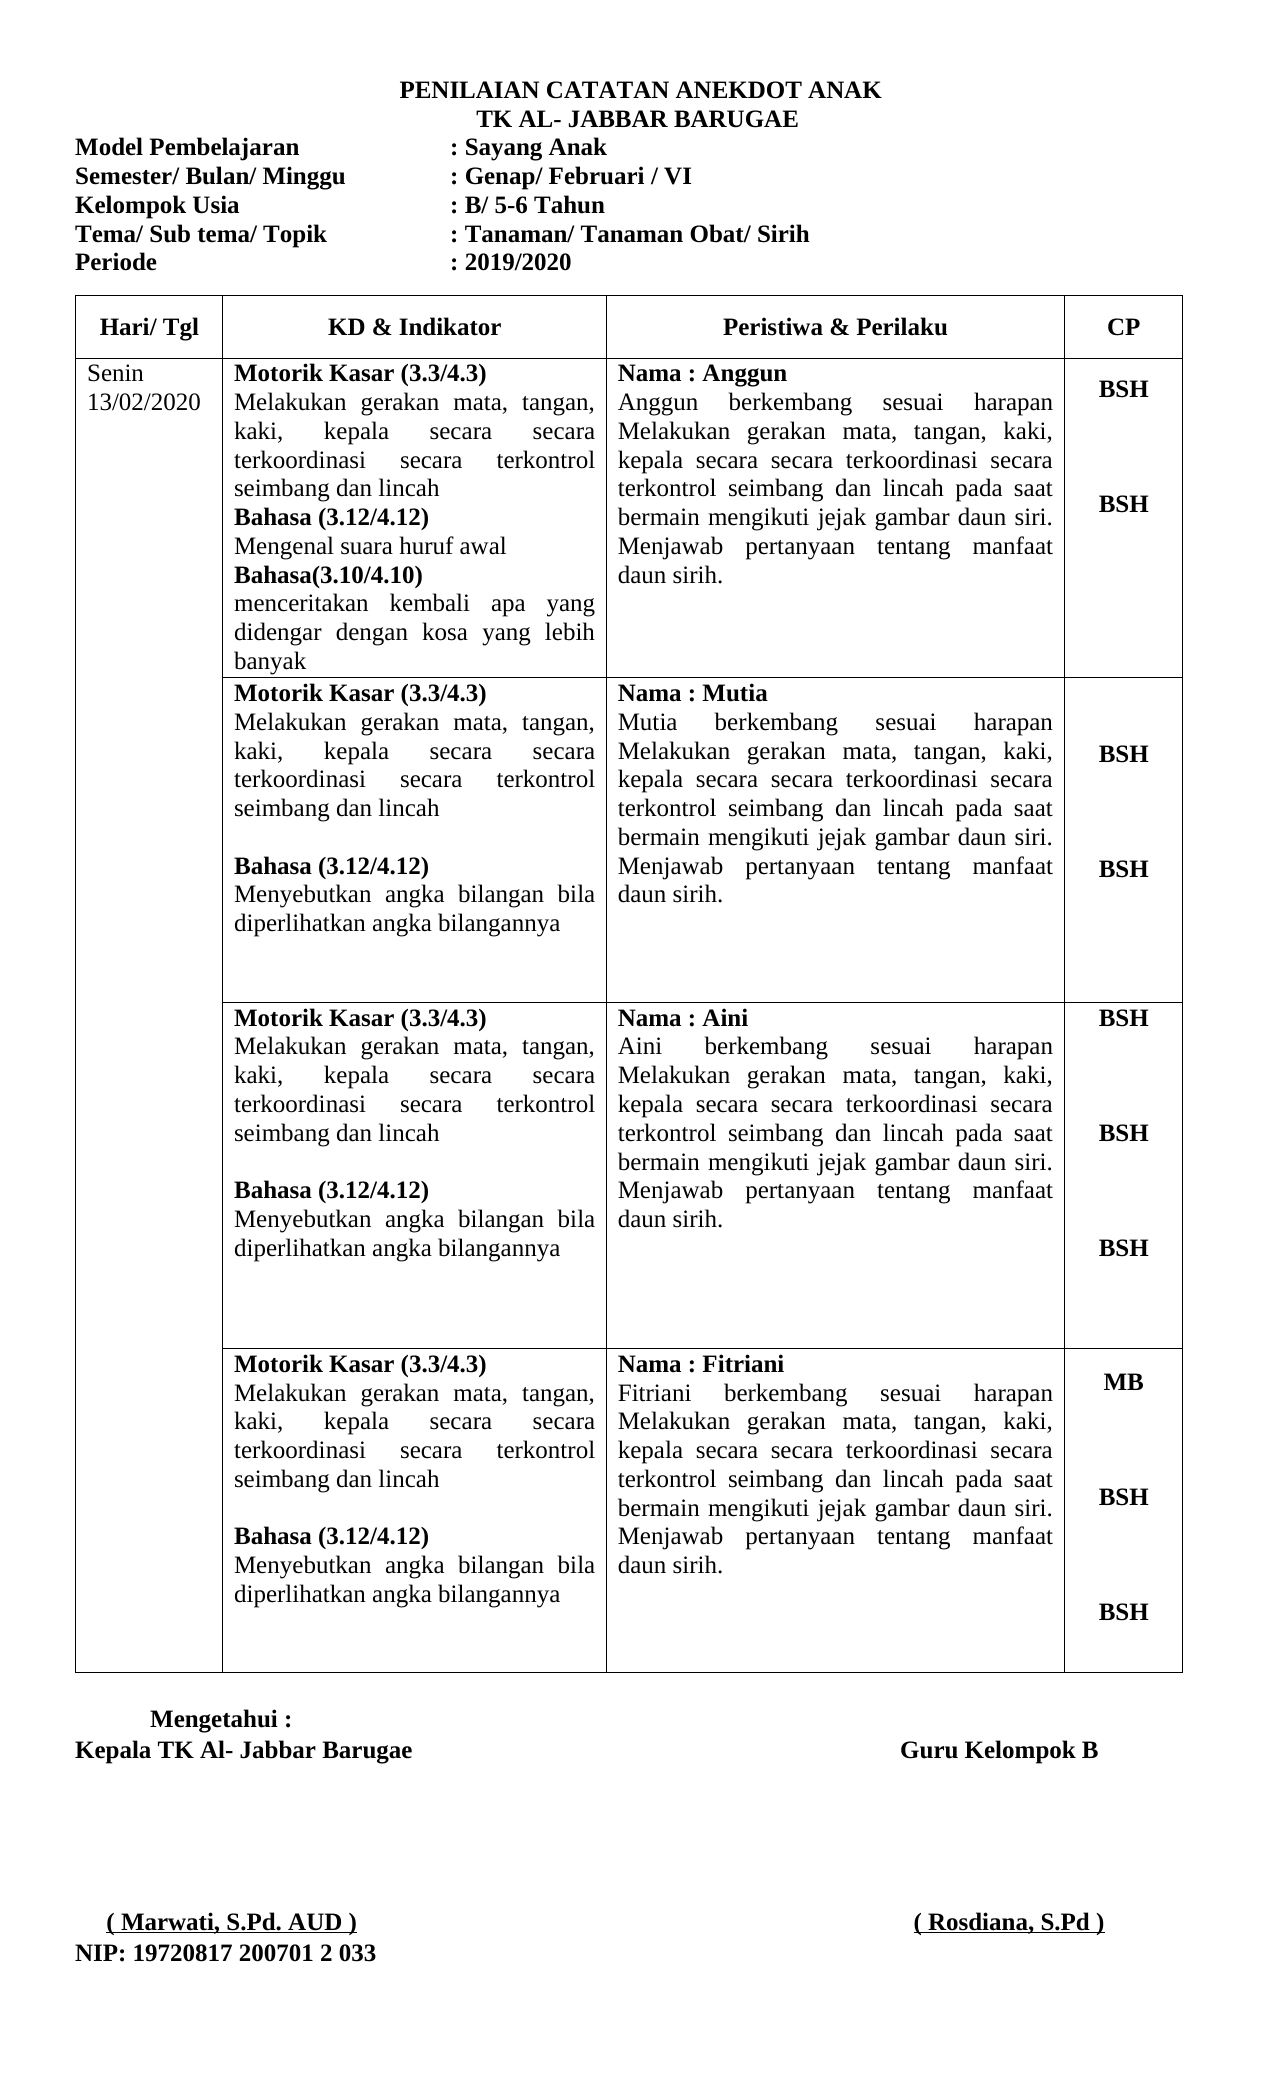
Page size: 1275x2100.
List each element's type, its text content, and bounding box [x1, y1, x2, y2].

table_cell Nama : Aini Aini berkembang sesuai harapan Melakukan gerakan mata, tangan, kaki, kepala secara secara terkoordinasi secara terkontrol seimbang dan lincah pada saat bermain mengikuti jejak gambar daun siri. Menjawab pertanyaan tentang manfaat daun sirih. [607, 1003, 1064, 1348]
table_cell Senin 13/02/2020 [76, 359, 222, 1672]
text TK AL- JABBAR BARUGAE [75, 104, 1200, 132]
text ( Marwati, S.Pd. AUD ) ( Rosdiana, S.Pd ) [75, 1907, 1200, 1935]
table_cell Motorik Kasar (3.3/4.3) Melakukan gerakan mata, tangan, kaki, kepala secara secara terkoordinasi secara terkontrol seimbang dan lincah Bahasa (3.12/4.12) Mengenal suara huruf awal Bahasa(3.10/4.10) menceritakan kembali apa yang didengar dengan kosa yang lebih banyak [223, 359, 606, 677]
table_cell Motorik Kasar (3.3/4.3) Melakukan gerakan mata, tangan, kaki, kepala secara secara terkoordinasi secara terkontrol seimbang dan lincah Bahasa (3.12/4.12) Menyebutkan angka bilangan bila diperlihatkan angka bilangannya [223, 1003, 606, 1348]
text Tema/ Sub tema/ Topik : Tanaman/ Tanaman Obat/ Sirih [75, 219, 1200, 247]
text NIP: 19720817 200701 2 033 [75, 1938, 1200, 1966]
table_cell MB BSH BSH [1065, 1349, 1182, 1672]
table_cell BSH BSH [1065, 678, 1182, 1002]
table_header CP [1065, 296, 1182, 357]
text Kepala TK Al- Jabbar Barugae Guru Kelompok B [75, 1735, 1200, 1764]
table_cell Nama : Mutia Mutia berkembang sesuai harapan Melakukan gerakan mata, tangan, kaki, kepala secara secara terkoordinasi secara terkontrol seimbang dan lincah pada saat bermain mengikuti jejak gambar daun siri. Menjawab pertanyaan tentang manfaat daun sirih. [607, 678, 1064, 1002]
table_cell Nama : Fitriani Fitriani berkembang sesuai harapan Melakukan gerakan mata, tangan, kaki, kepala secara secara terkoordinasi secara terkontrol seimbang dan lincah pada saat bermain mengikuti jejak gambar daun siri. Menjawab pertanyaan tentang manfaat daun sirih. [607, 1349, 1064, 1672]
text Mengetahui : [75, 1704, 1200, 1733]
text PENILAIAN CATATAN ANEKDOT ANAK [75, 75, 1200, 104]
text Model Pembelajaran : Sayang Anak [75, 132, 1200, 161]
table_header Peristiwa & Perilaku [607, 296, 1064, 357]
table_cell Motorik Kasar (3.3/4.3) Melakukan gerakan mata, tangan, kaki, kepala secara secara terkoordinasi secara terkontrol seimbang dan lincah Bahasa (3.12/4.12) Menyebutkan angka bilangan bila diperlihatkan angka bilangannya [223, 1349, 606, 1672]
table_cell BSH BSH [1065, 359, 1182, 677]
table_header Hari/ Tgl [76, 296, 222, 357]
text Semester/ Bulan/ Minggu : Genap/ Februari / VI [75, 161, 1200, 190]
text Kelompok Usia : B/ 5-6 Tahun [75, 190, 1200, 219]
table_cell BSH BSH BSH [1065, 1003, 1182, 1348]
table_header KD & Indikator [223, 296, 606, 357]
text Periode : 2019/2020 [75, 247, 1200, 276]
table_cell Nama : Anggun Anggun berkembang sesuai harapan Melakukan gerakan mata, tangan, kaki, kepala secara secara terkoordinasi secara terkontrol seimbang dan lincah pada saat bermain mengikuti jejak gambar daun siri. Menjawab pertanyaan tentang manfaat daun sirih. [607, 359, 1064, 677]
table_cell Motorik Kasar (3.3/4.3) Melakukan gerakan mata, tangan, kaki, kepala secara secara terkoordinasi secara terkontrol seimbang dan lincah Bahasa (3.12/4.12) Menyebutkan angka bilangan bila diperlihatkan angka bilangannya [223, 678, 606, 1002]
